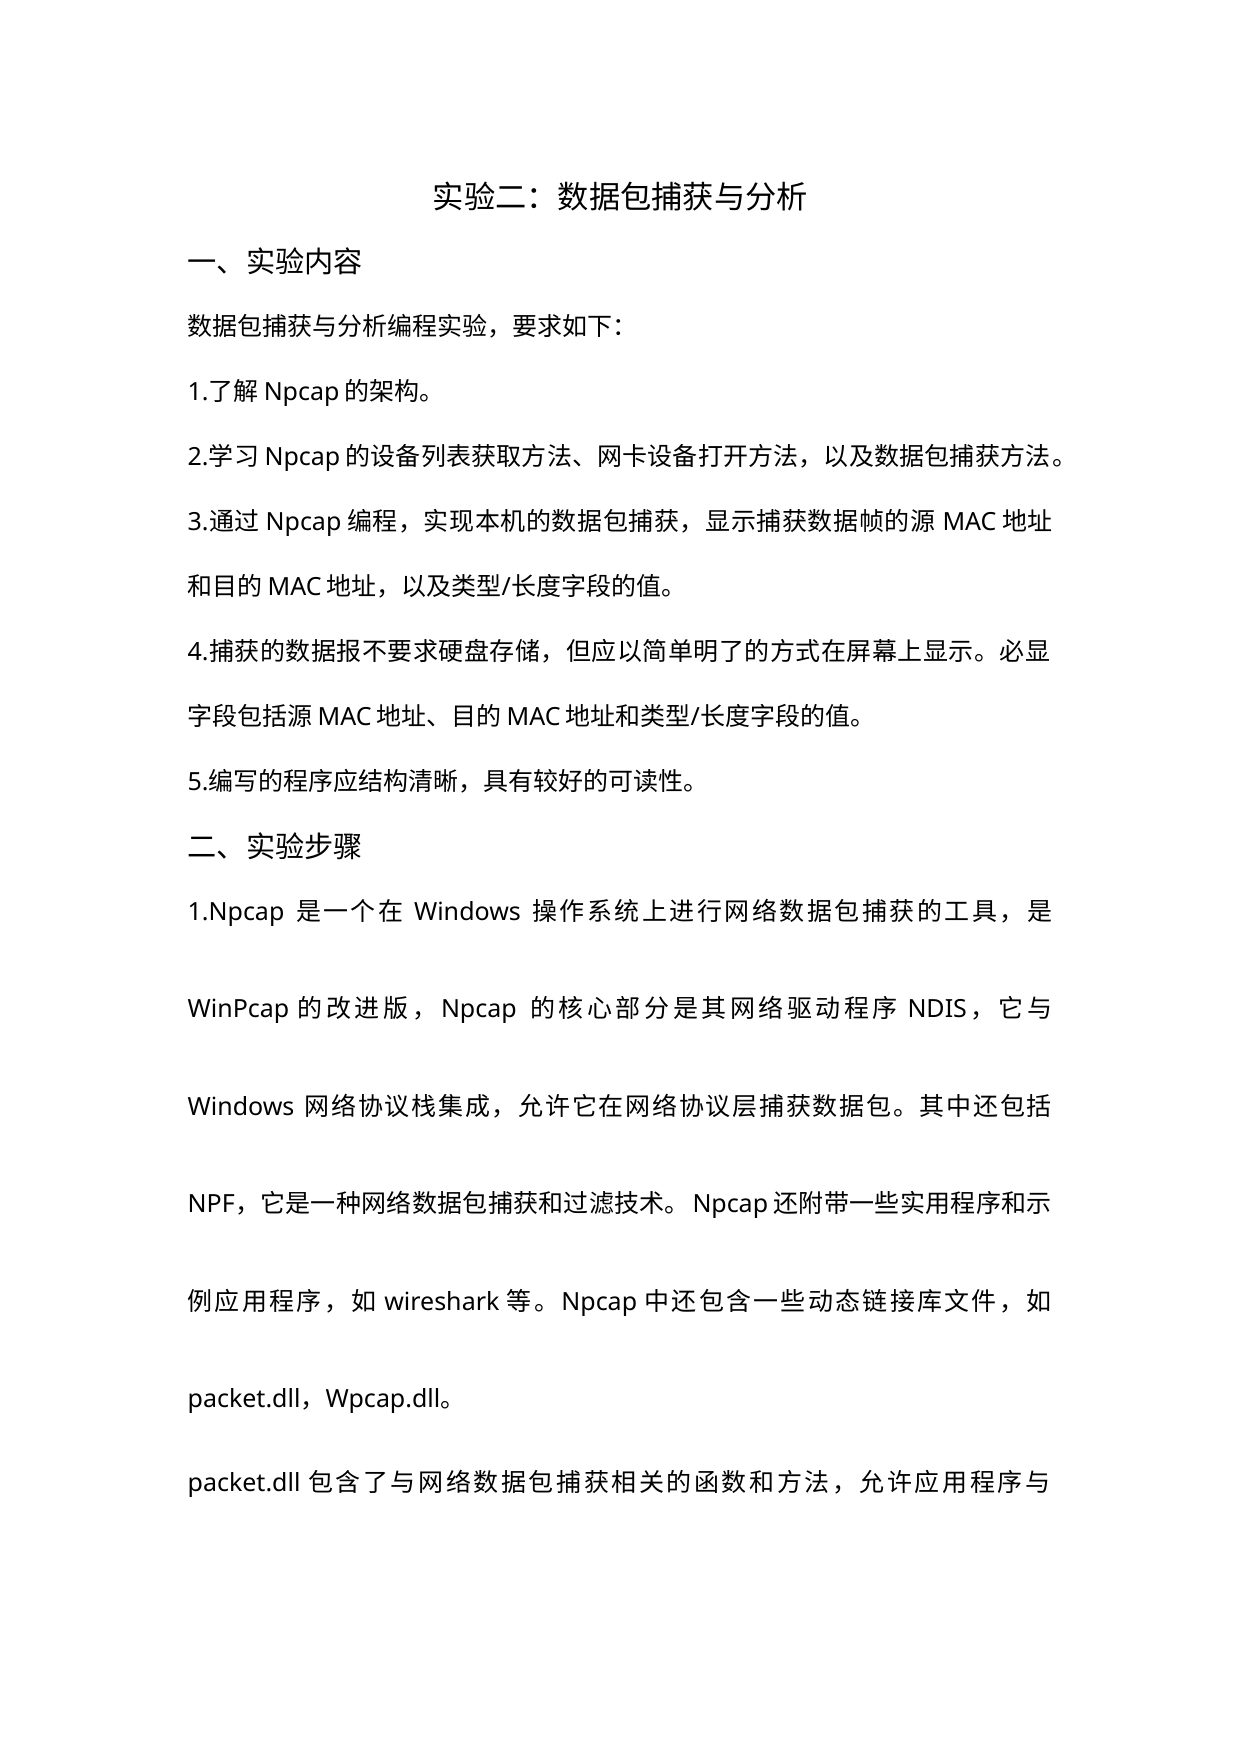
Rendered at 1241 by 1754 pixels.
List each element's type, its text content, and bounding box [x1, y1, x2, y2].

text 数据包捕获与分析编程实验，要求如下： [187, 292, 1053, 357]
text 实验二：数据包捕获与分析 [187, 162, 1053, 227]
text 2.学习Npcap的设备列表获取方法、网卡设备打开方法，以及数据包捕获方法。3.通过Npcap编程，实现本机的数据包捕获，显示捕获数据帧的源MAC地址和目的MAC地址，以及类型/长度字段的值。 [187, 422, 1053, 617]
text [187, 1448, 1053, 1513]
text 5.编写的程序应结构清晰，具有较好的可读性。 [187, 747, 1053, 812]
text 4.捕获的数据报不要求硬盘存储，但应以简单明了的方式在屏幕上显示。必显字段包括源MAC地址、目的MAC地址和类型/长度字段的值。 [187, 617, 1053, 747]
text 一、实验内容 [187, 227, 1053, 292]
text 1.Npcap 是一个在 Windows 操作系统上进行网络数据包捕获的工具，是WinPcap的改进版，Npcap 的核心部分是其网络驱动程序NDIS，它与 Windows 网络协议栈集成，允许它在网络协议层捕获数据包。其中还包括NPF，它是一种网络数据包捕获和过滤技术。Npcap还附带一些实用程序和示例应用程序，如wireshark等。Npcap中还包含一些动态链接库文件，如packet.dll，Wpcap.dll。 [187, 877, 1053, 1429]
text 二、实验步骤 [187, 812, 1053, 877]
text 1.了解Npcap的架构。 [187, 357, 1053, 422]
